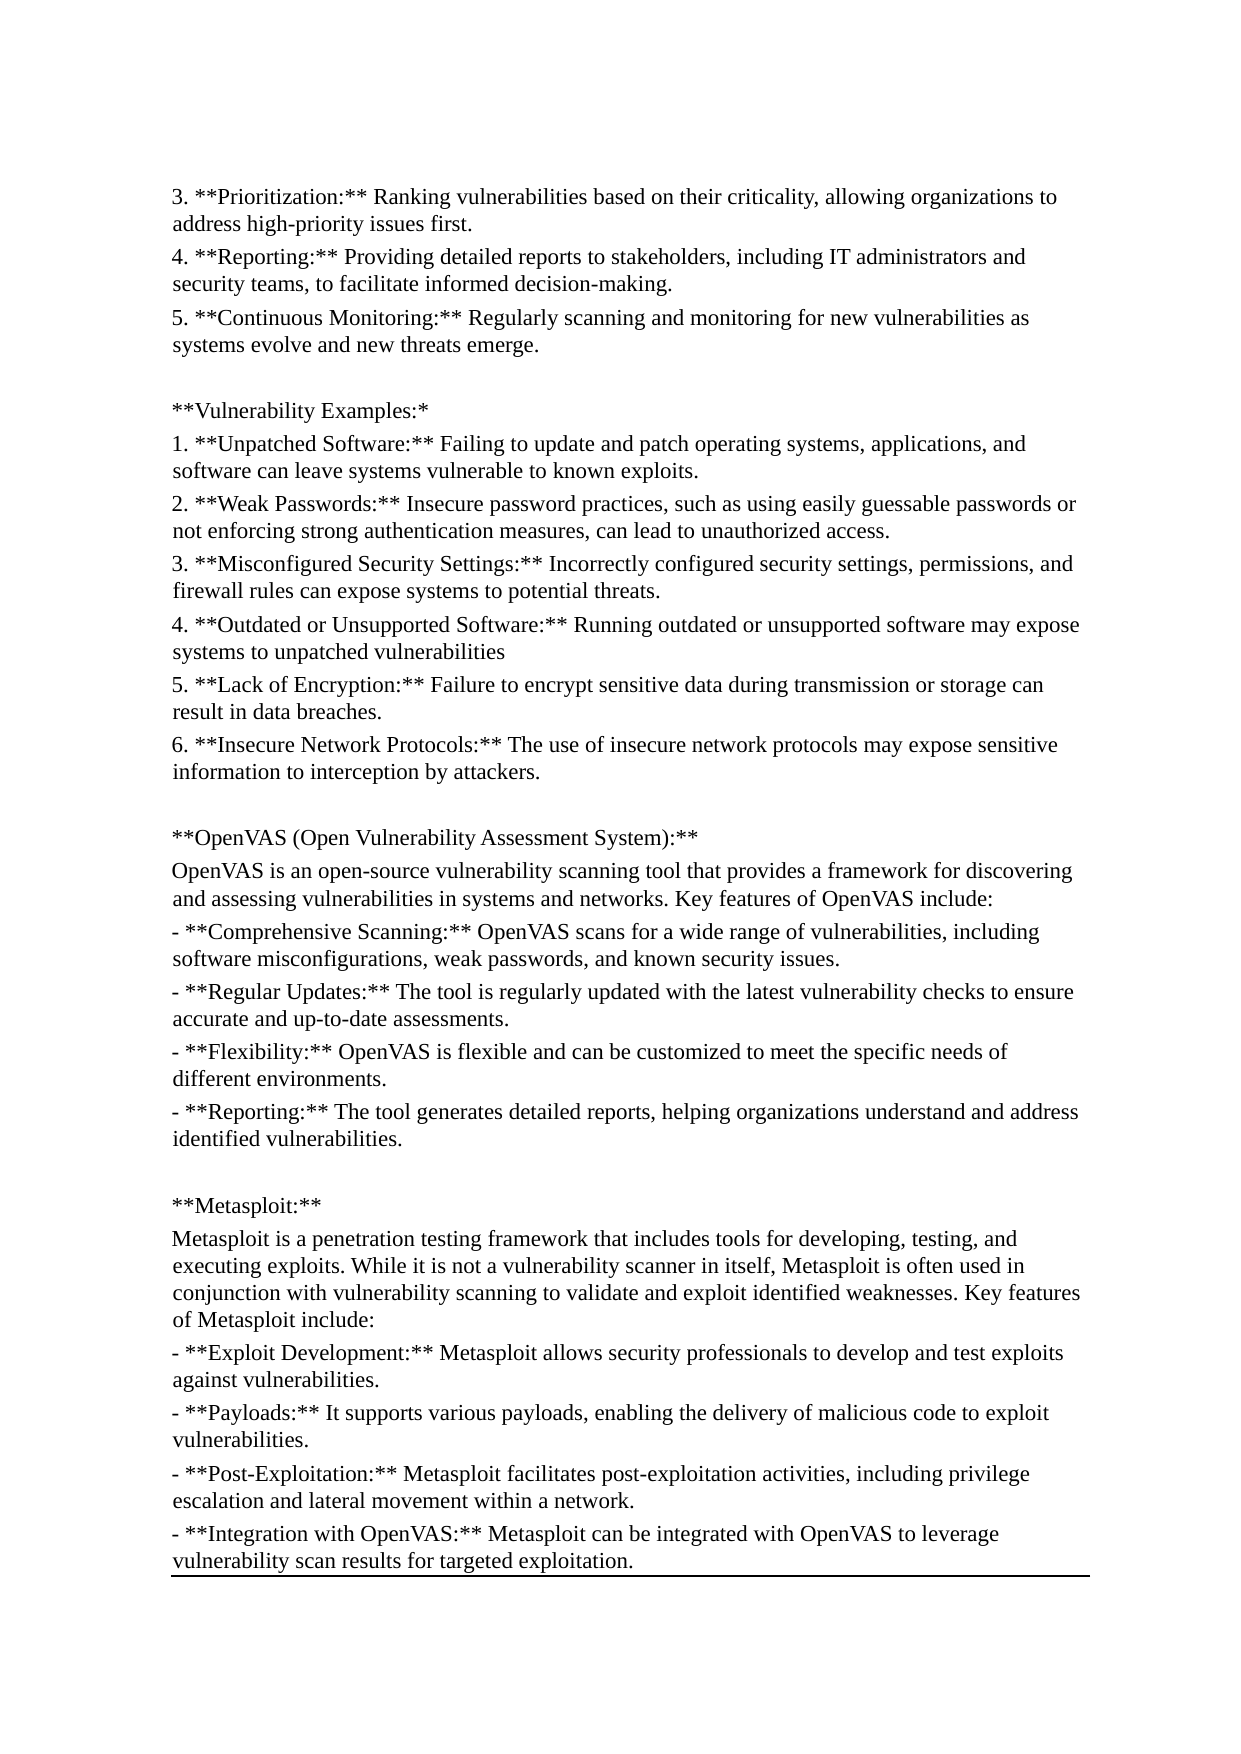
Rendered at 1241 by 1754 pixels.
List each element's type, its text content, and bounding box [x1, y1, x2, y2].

text 3. **Prioritization:** Ranking vulnerabilities based on their criticality, allowing organizations to address high-priority issues first. [171, 183, 1090, 237]
text 4. **Outdated or Unsupported Software:** Running outdated or unsupported software may expose systems to unpatched vulnerabilities [171, 611, 1090, 664]
text Metasploit is a penetration testing framework that includes tools for developing, testing, and executing exploits. While it is not a vulnerability scanner in itself, Metasploit is often used in conjunction with vulnerability scanning to validate and exploit identified weaknesses. Key features of Metasploit include: [171, 1225, 1090, 1332]
text - **Payloads:** It supports various payloads, enabling the delivery of malicious code to exploit vulnerabilities. [171, 1399, 1090, 1453]
text 5. **Continuous Monitoring:** Regularly scanning and monitoring for new vulnerabilities as systems evolve and new threats emerge. [171, 303, 1090, 357]
text 4. **Reporting:** Providing detailed reports to stakeholders, including IT administrators and security teams, to facilitate informed decision-making. [171, 243, 1090, 297]
text **OpenVAS (Open Vulnerability Assessment System):** [171, 824, 1090, 851]
text **Metasploit:** [171, 1192, 1090, 1218]
text - **Flexibility:** OpenVAS is flexible and can be customized to meet the specific needs of different environments. [171, 1038, 1090, 1092]
text - **Comprehensive Scanning:** OpenVAS scans for a wide range of vulnerabilities, including software misconfigurations, weak passwords, and known security issues. [171, 918, 1090, 971]
text - **Exploit Development:** Metasploit allows security professionals to develop and test exploits against vulnerabilities. [171, 1339, 1090, 1393]
text 3. **Misconfigured Security Settings:** Incorrectly configured security settings, permissions, and firewall rules can expose systems to potential threats. [171, 550, 1090, 604]
text - **Regular Updates:** The tool is regularly updated with the latest vulnerability checks to ensure accurate and up-to-date assessments. [171, 978, 1090, 1031]
text 5. **Lack of Encryption:** Failure to encrypt sensitive data during transmission or storage can result in data breaches. [171, 671, 1090, 724]
text **Vulnerability Examples:* [171, 397, 1090, 423]
text - **Integration with OpenVAS:** Metasploit can be integrated with OpenVAS to leverage vulnerability scan results for targeted exploitation. [171, 1520, 1090, 1575]
text 1. **Unpatched Software:** Failing to update and patch operating systems, applications, and software can leave systems vulnerable to known exploits. [171, 430, 1090, 483]
text 6. **Insecure Network Protocols:** The use of insecure network protocols may expose sensitive information to interception by attackers. [171, 731, 1090, 784]
text - **Post-Exploitation:** Metasploit facilitates post-exploitation activities, including privilege escalation and lateral movement within a network. [171, 1459, 1090, 1513]
text 2. **Weak Passwords:** Insecure password practices, such as using easily guessable passwords or not enforcing strong authentication measures, can lead to unauthorized access. [171, 490, 1090, 544]
text OpenVAS is an open-source vulnerability scanning tool that provides a framework for discovering and assessing vulnerabilities in systems and networks. Key features of OpenVAS include: [171, 857, 1090, 911]
text - **Reporting:** The tool generates detailed reports, helping organizations understand and address identified vulnerabilities. [171, 1098, 1090, 1152]
